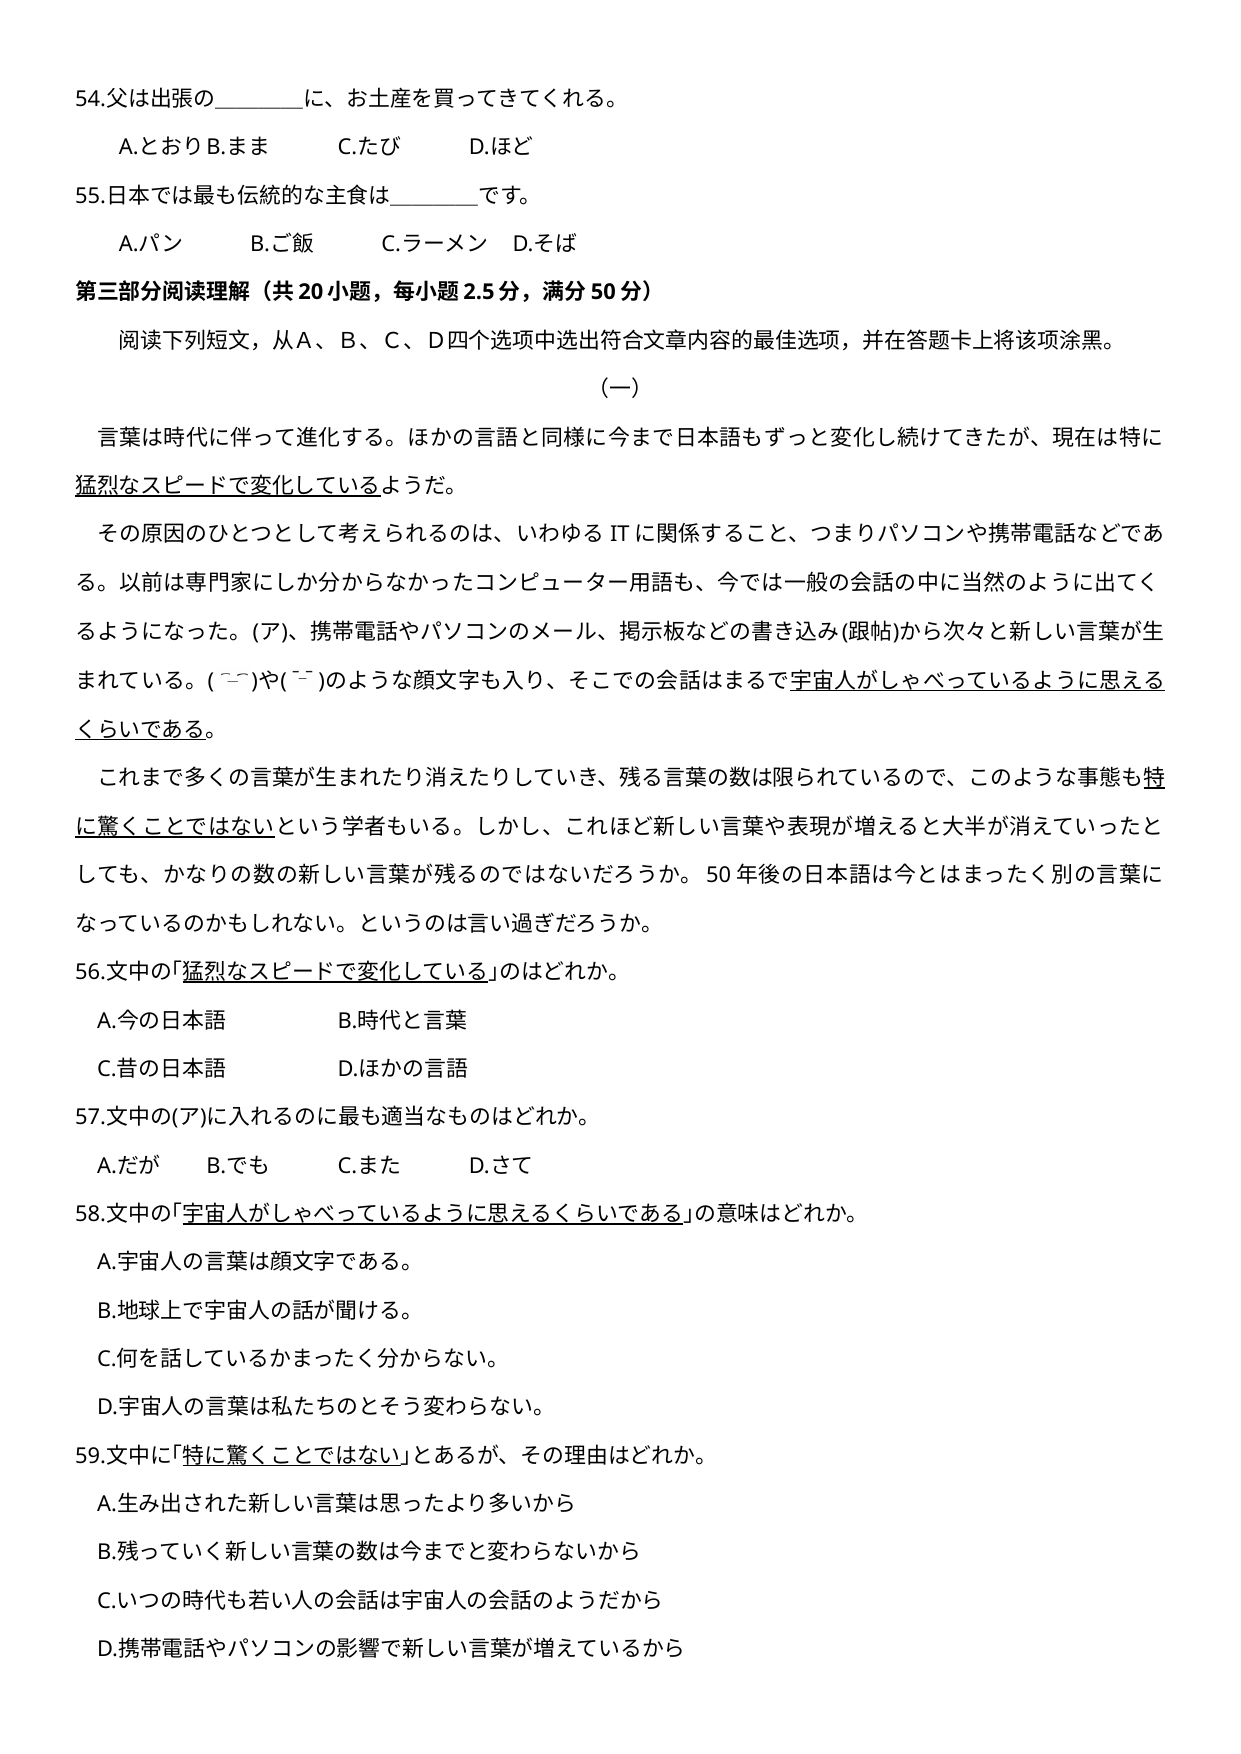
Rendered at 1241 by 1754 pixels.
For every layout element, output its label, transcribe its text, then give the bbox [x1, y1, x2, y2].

text A.とおり B.まま C.たび D.ほど [75, 129, 1165, 162]
text 54.父は出張の＿＿＿＿に、お土産を買ってきてくれる。 [75, 81, 1165, 113]
text A.だが B.でも C.また D.さて [75, 1147, 1165, 1180]
text 阅读下列短文，从Ａ、Ｂ、Ｃ、Ｄ四个选项中选出符合文章内容的最佳选项，并在答题卡上将该项涂黑。 [75, 322, 1165, 355]
text （一） [75, 371, 1165, 403]
text 言葉は時代に伴って進化する。ほかの言語と同様に今まで日本語もずっと変化し続けてきたが、現在は特に猛烈なスピードで変化しているようだ。 [75, 419, 1165, 500]
text これまで多くの言葉が生まれたり消えたりしていき、残る言葉の数は限られているので、このような事態も特に驚くことではないという学者もいる。しかし、これほど新しい言葉や表現が増えると大半が消えていったとしても、かなりの数の新しい言葉が残るのではないだろうか。50年後の日本語は今とはまったく別の言葉になっているのかもしれない。というのは言い過ぎだろうか。 [75, 759, 1165, 938]
text その原因のひとつとして考えられるのは、いわゆるITに関係すること、つまりパソコンや携帯電話などである。以前は専門家にしか分からなかったコンピューター用語も、今では一般の会話の中に当然のように出てくるようになった。(ア)、携帯電話やパソコンのメール、掲示板などの書き込み(跟帖)から次々と新しい言葉が生まれている。()や()のような顔文字も入り、そこでの会話はまるで宇宙人がしゃべっているように思えるくらいである。 [75, 516, 1165, 744]
text A.パン B.ご飯 C.ラーメン D.そば [75, 226, 1165, 258]
text 55.日本では最も伝統的な主食は＿＿＿＿です。 [75, 177, 1165, 210]
text 56.文中の｢猛烈なスピードで変化している｣のはどれか。 [75, 954, 1165, 987]
text D.携帯電話やパソコンの影響で新しい言葉が増えているから [75, 1631, 1165, 1663]
text C.昔の日本語 D.ほかの言語 [75, 1051, 1165, 1083]
text B.地球上で宇宙人の話が聞ける。 [75, 1292, 1165, 1325]
text 57.文中の(ア)に入れるのに最も適当なものはどれか。 [75, 1099, 1165, 1132]
text C.いつの時代も若い人の会話は宇宙人の会話のようだから [75, 1582, 1165, 1615]
text 58.文中の｢宇宙人がしゃべっているように思えるくらいである｣の意味はどれか。 [75, 1196, 1165, 1228]
text A.宇宙人の言葉は顔文字である。 [75, 1244, 1165, 1277]
picture [286, 663, 318, 689]
text C.何を話しているかまったく分からない。 [75, 1341, 1165, 1373]
text A.今の日本語 B.時代と言葉 [75, 1002, 1165, 1035]
text A.生み出された新しい言葉は思ったより多いから [75, 1486, 1165, 1518]
text 第三部分阅读理解（共20小题，每小题2.5分，满分50分） [75, 274, 1165, 307]
text D.宇宙人の言葉は私たちのとそう変わらない。 [75, 1389, 1165, 1422]
text 59.文中に｢特に驚くことではない｣とあるが、その理由はどれか。 [75, 1437, 1165, 1470]
text B.残っていく新しい言葉の数は今までと変わらないから [75, 1534, 1165, 1567]
picture [214, 666, 252, 689]
